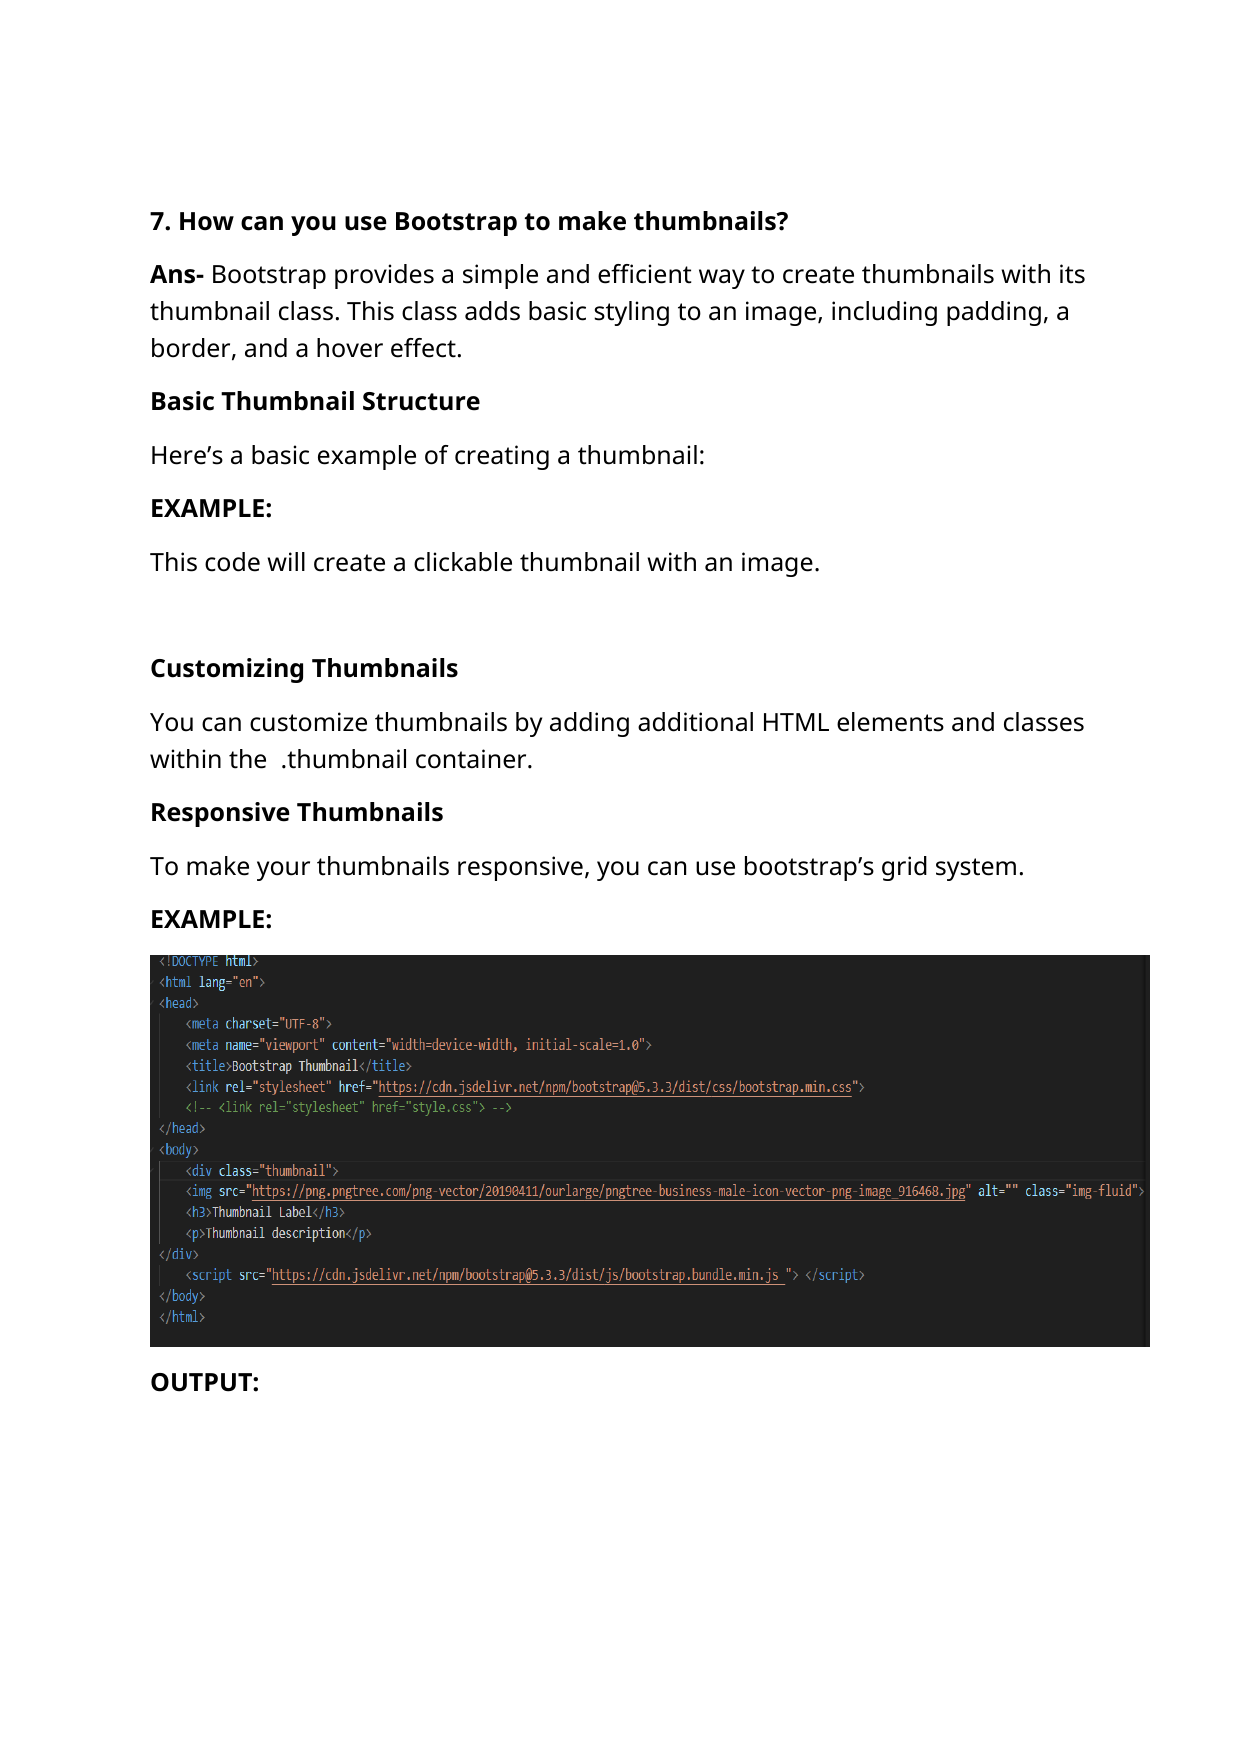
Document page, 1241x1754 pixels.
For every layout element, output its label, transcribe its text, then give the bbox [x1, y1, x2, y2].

text To make your thumbnails responsive, you can use bootstrap’s grid system. [150, 848, 1090, 882]
text Here’s a basic example of creating a thumbnail: [150, 437, 1090, 471]
text EXAMPLE: [150, 491, 1090, 525]
text Customizing Thumbnails [150, 651, 1090, 685]
text Ans- Bootstrap provides a simple and efficient way to create thumbnails with its thumbnail class. This class adds basic styling to an image, including padding, a border, and a hover effect. [150, 257, 1090, 364]
text OUTPUT: [150, 1365, 1090, 1399]
text Basic Thumbnail Structure [150, 384, 1090, 418]
picture [150, 955, 1150, 1347]
text Responsive Thumbnails [150, 795, 1090, 829]
text 7. How can you use Bootstrap to make thumbnails? [150, 203, 1090, 237]
text EXAMPLE: [150, 902, 1090, 936]
text You can customize thumbnails by adding additional HTML elements and classes within the .thumbnail container. [150, 704, 1090, 775]
text This code will create a clickable thumbnail with an image. [150, 544, 1090, 578]
